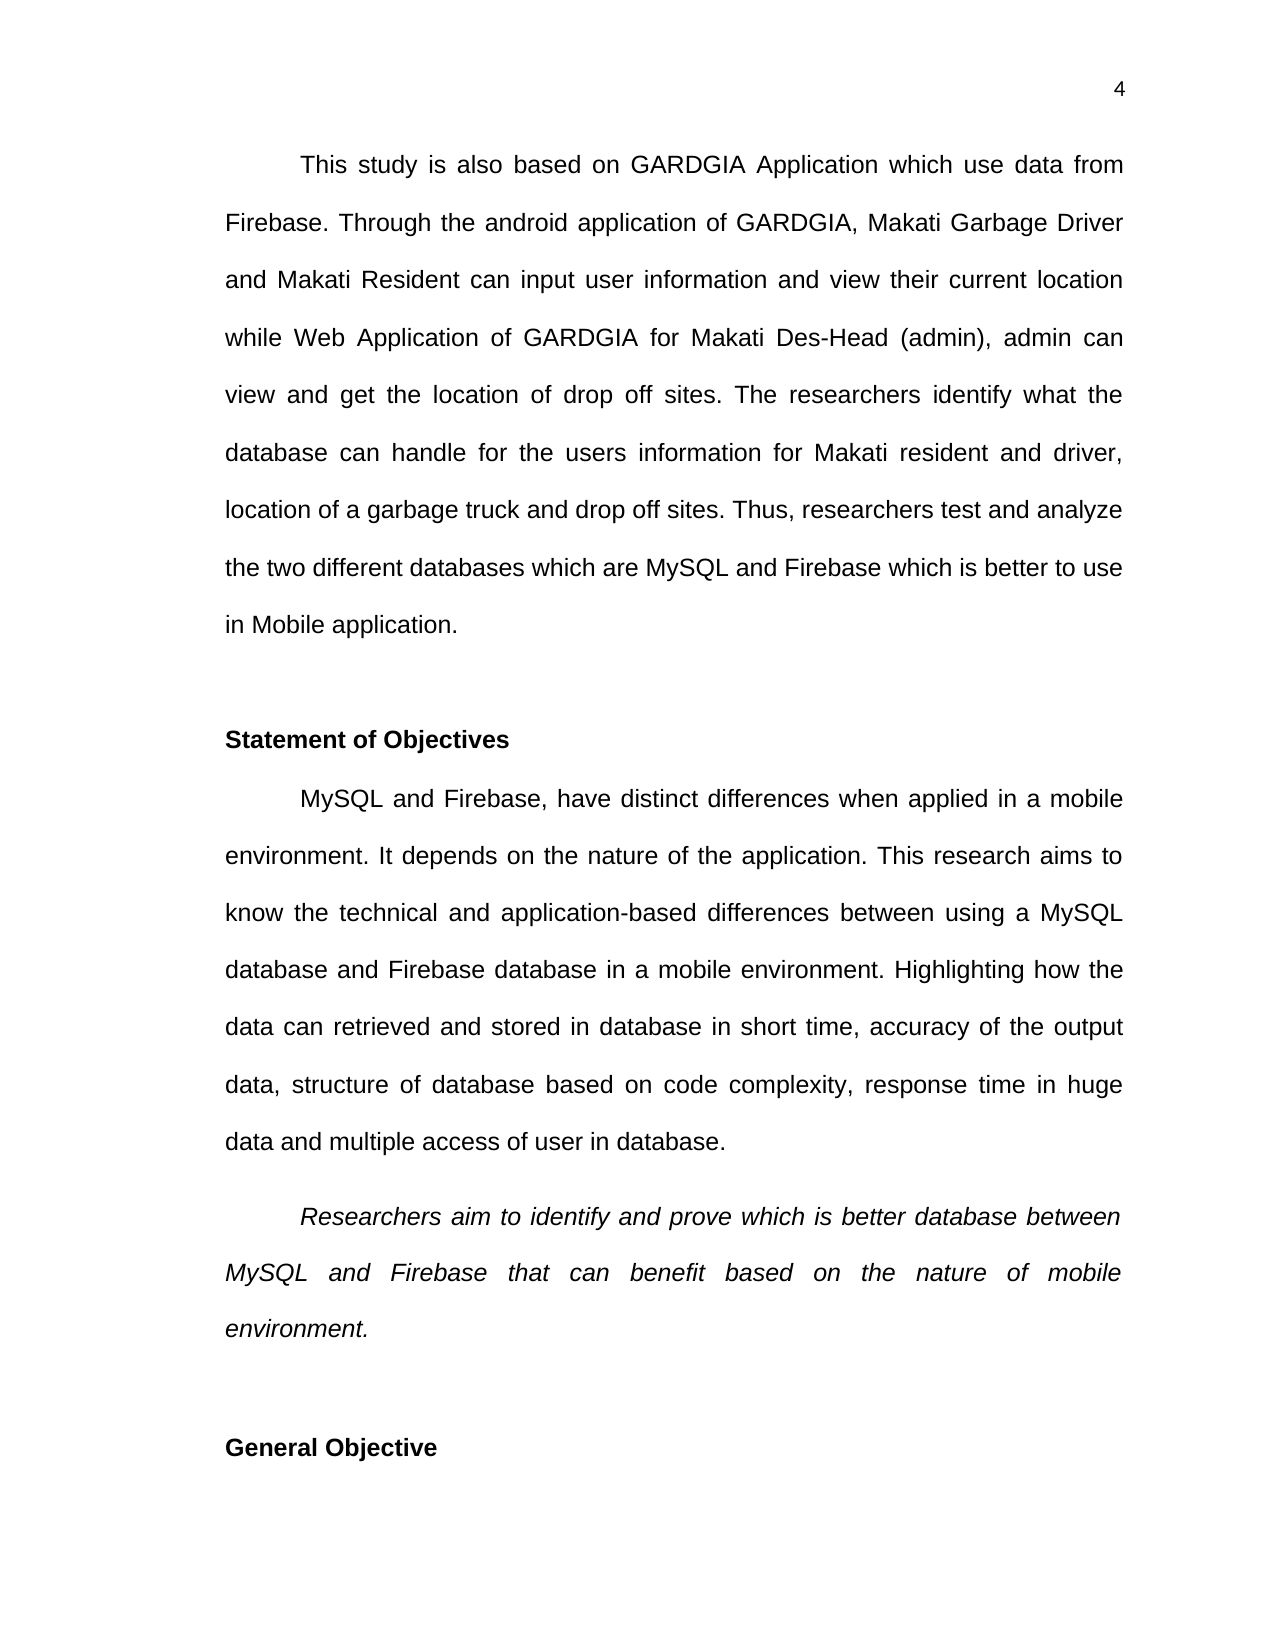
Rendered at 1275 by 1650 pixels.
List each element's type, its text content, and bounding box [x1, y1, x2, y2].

text General Objective [225, 1433, 1125, 1461]
text MySQL and Firebase, have distinct differences when applied in a mobile environment. It depends on the nature of the application. This research aims to know the technical and application-based differences between using a MySQL database and Firebase database in a mobile environment. Highlighting how the data can retrieved and stored in database in short time, accuracy of the output data, structure of database based on code complexity, response time in huge data and multiple access of user in database. [225, 784, 1125, 1156]
text Statement of Objectives [225, 725, 1125, 754]
text Researchers aim to identify and prove which is better database between MySQL and Firebase that can benefit based on the nature of mobile environment. [225, 1202, 1125, 1343]
text This study is also based on GARDGIA Application which use data from Firebase. Through the android application of GARDGIA, Makati Garbage Driver and Makati Resident can input user information and view their current location while Web Application of GARDGIA for Makati Des-Head (admin), admin can view and get the location of drop off sites. The researchers identify what the database can handle for the users information for Makati resident and driver, location of a garbage truck and drop off sites. Thus, researchers test and analyze the two different databases which are MySQL and Firebase which is better to use in Mobile application. [225, 150, 1125, 639]
